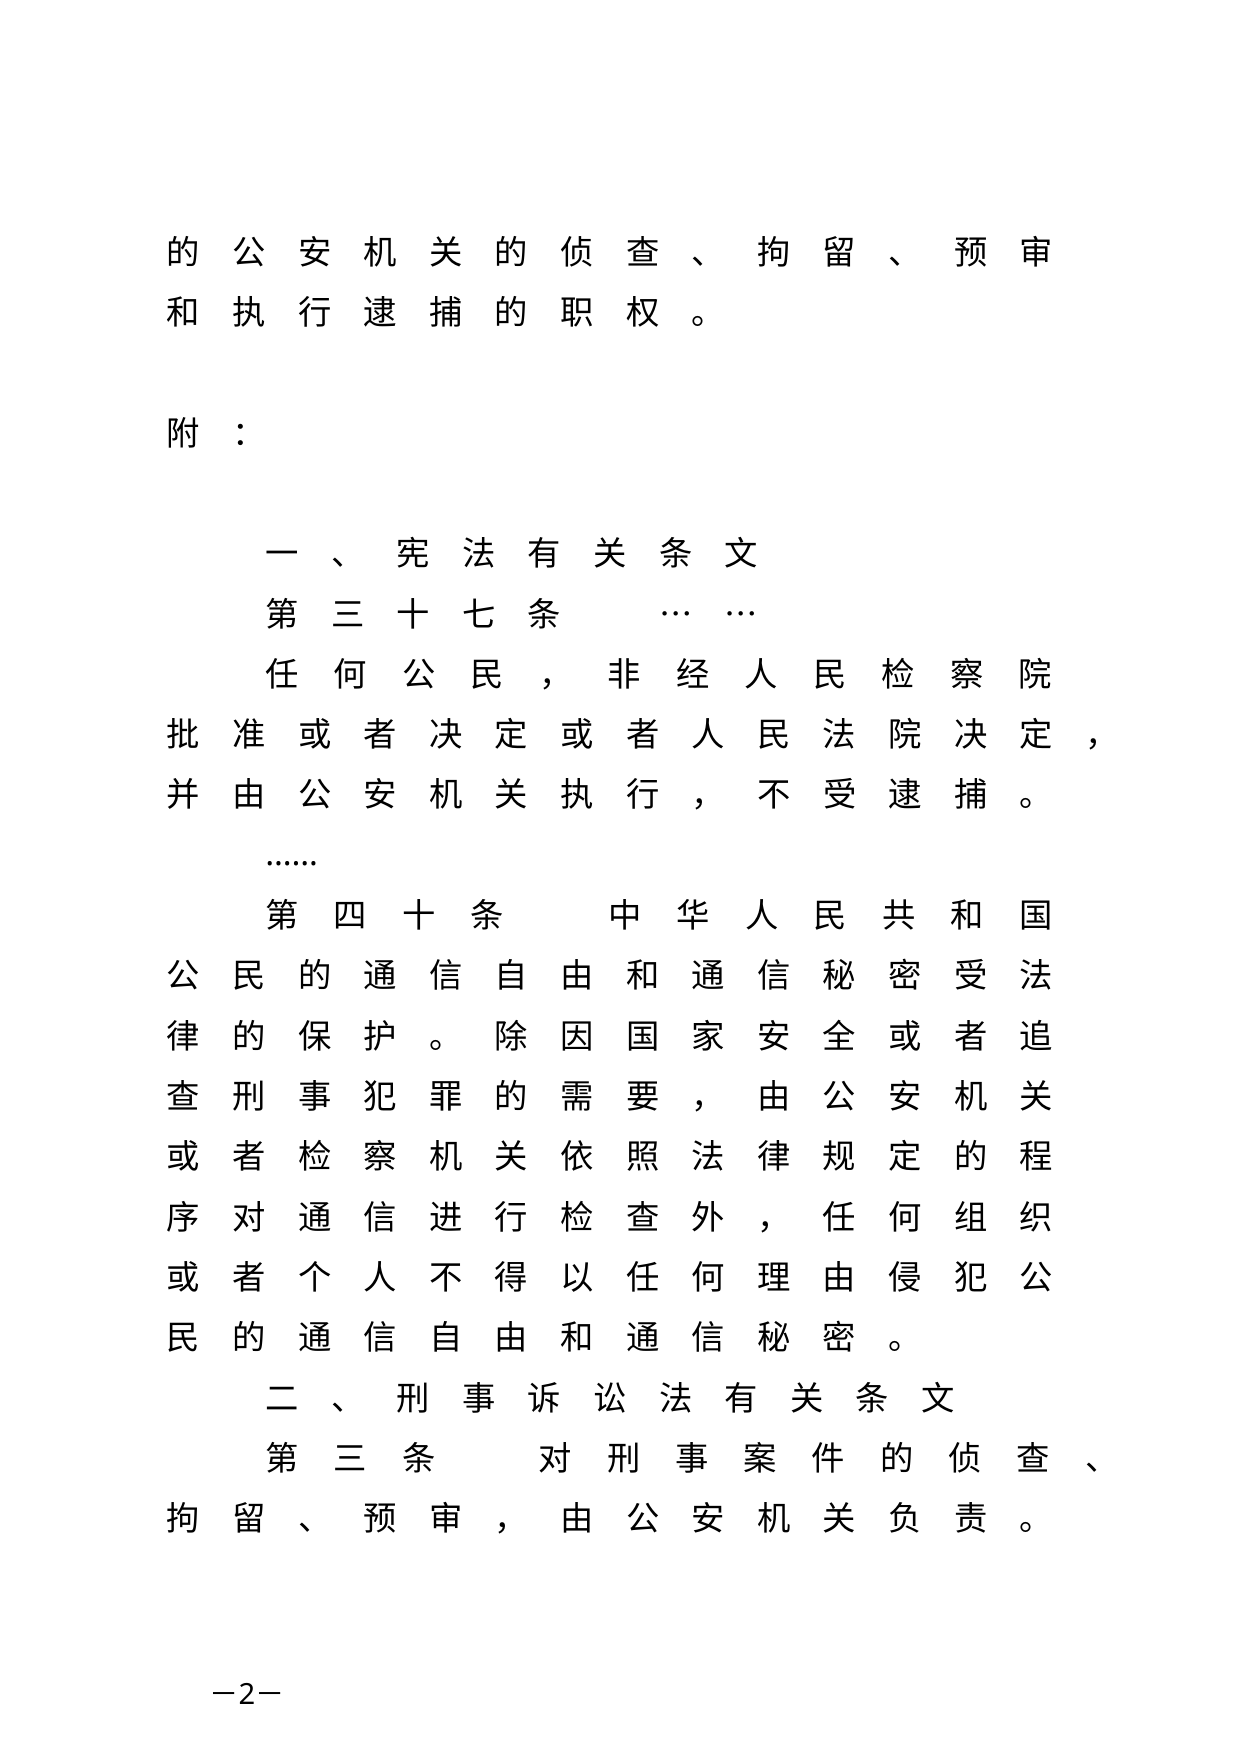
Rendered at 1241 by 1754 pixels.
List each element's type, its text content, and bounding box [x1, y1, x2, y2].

text …… [167, 822, 1085, 883]
text 第四十条 中华人民共和国公民的通信自由和通信秘密受法律的保护。除因国家安全或者追查刑事犯罪的需要，由公安机关或者检察机关依照法律规定的程序对通信进行检查外，任何组织或者个人不得以任何理由侵犯公民的通信自由和通信秘密。 [167, 883, 1085, 1365]
text 一、宪法有关条文 [167, 521, 1085, 581]
text 任何公民，非经人民检察院批准或者决定或者人民法院决定，并由公安机关执行，不受逮捕。 [167, 642, 1085, 822]
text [167, 219, 1085, 340]
text 二、刑事诉讼法有关条文 [167, 1365, 1085, 1426]
text 第三十七条 …… [167, 581, 1085, 642]
text 附： [167, 400, 1085, 461]
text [167, 1426, 1085, 1546]
